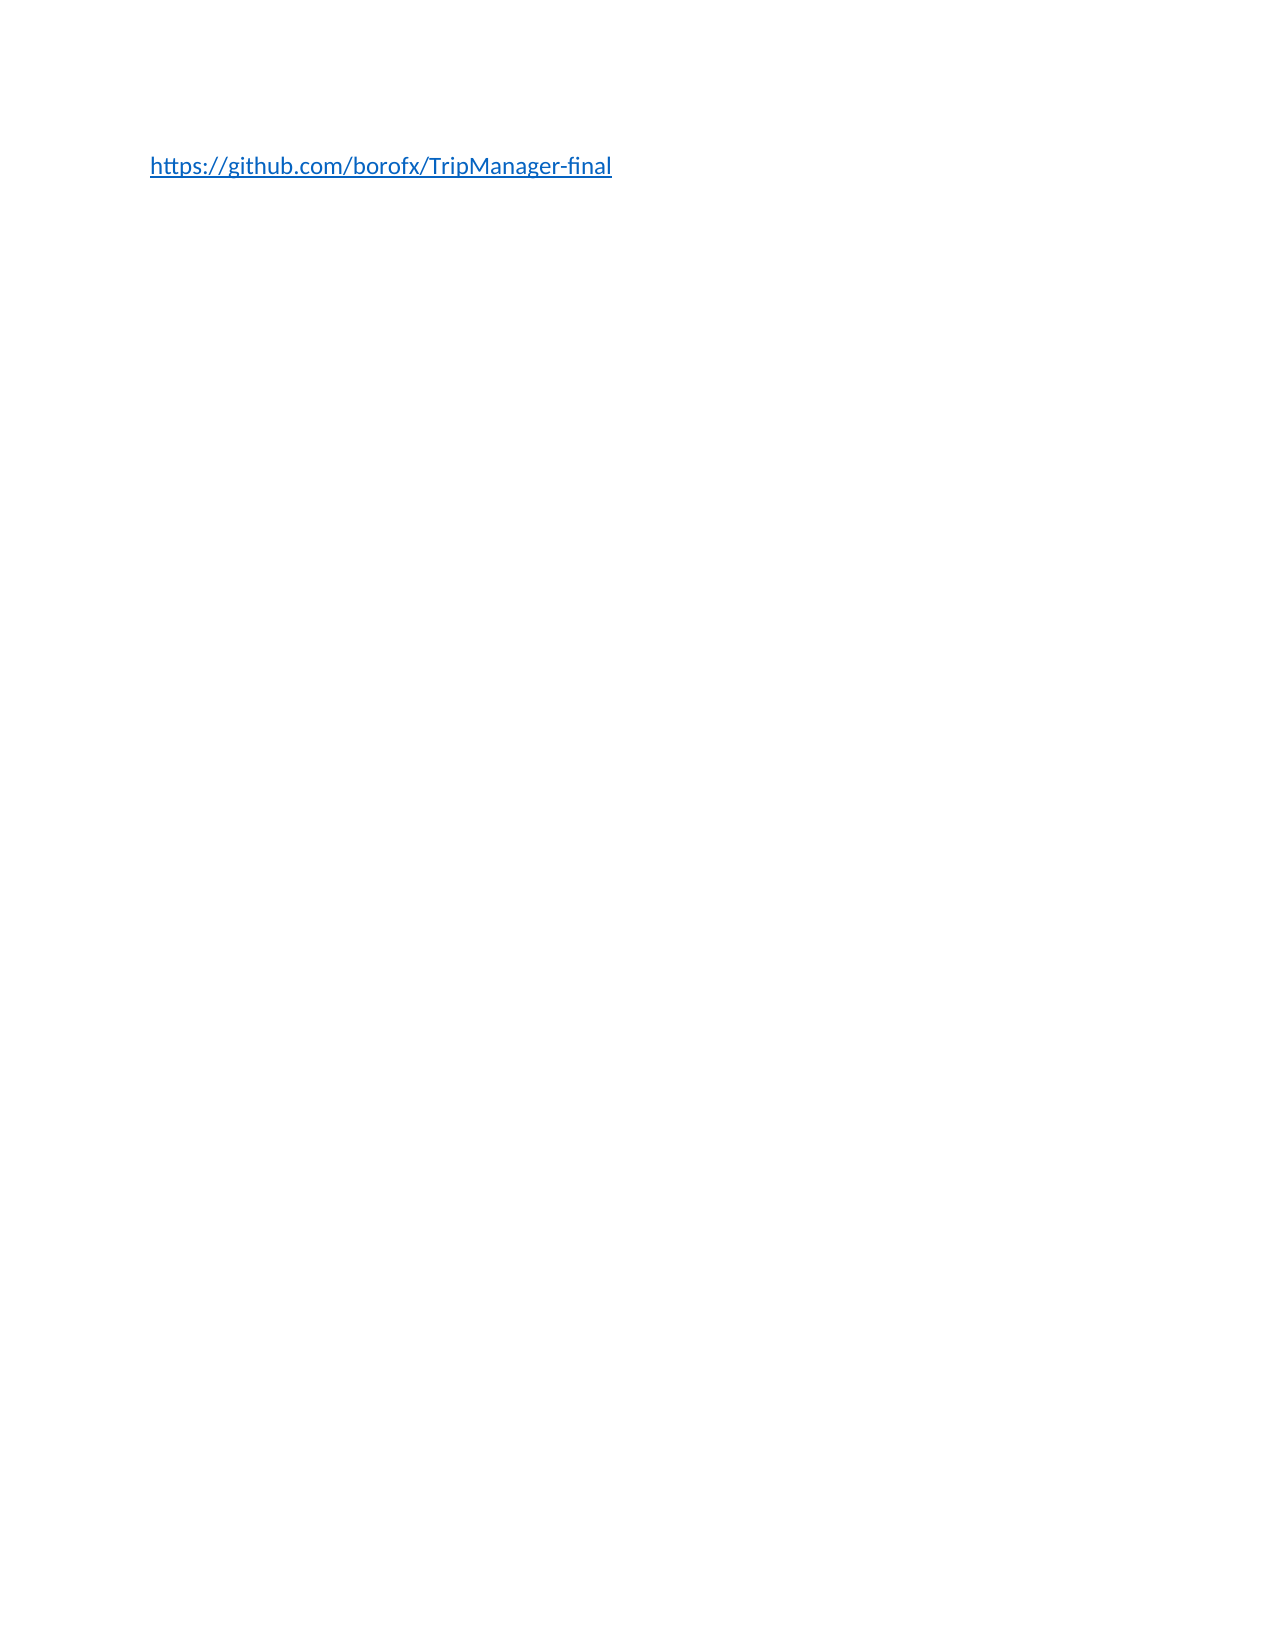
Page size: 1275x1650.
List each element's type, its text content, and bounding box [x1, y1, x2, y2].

text https://github.com/borofx/TripManager-final [150, 150, 1125, 181]
